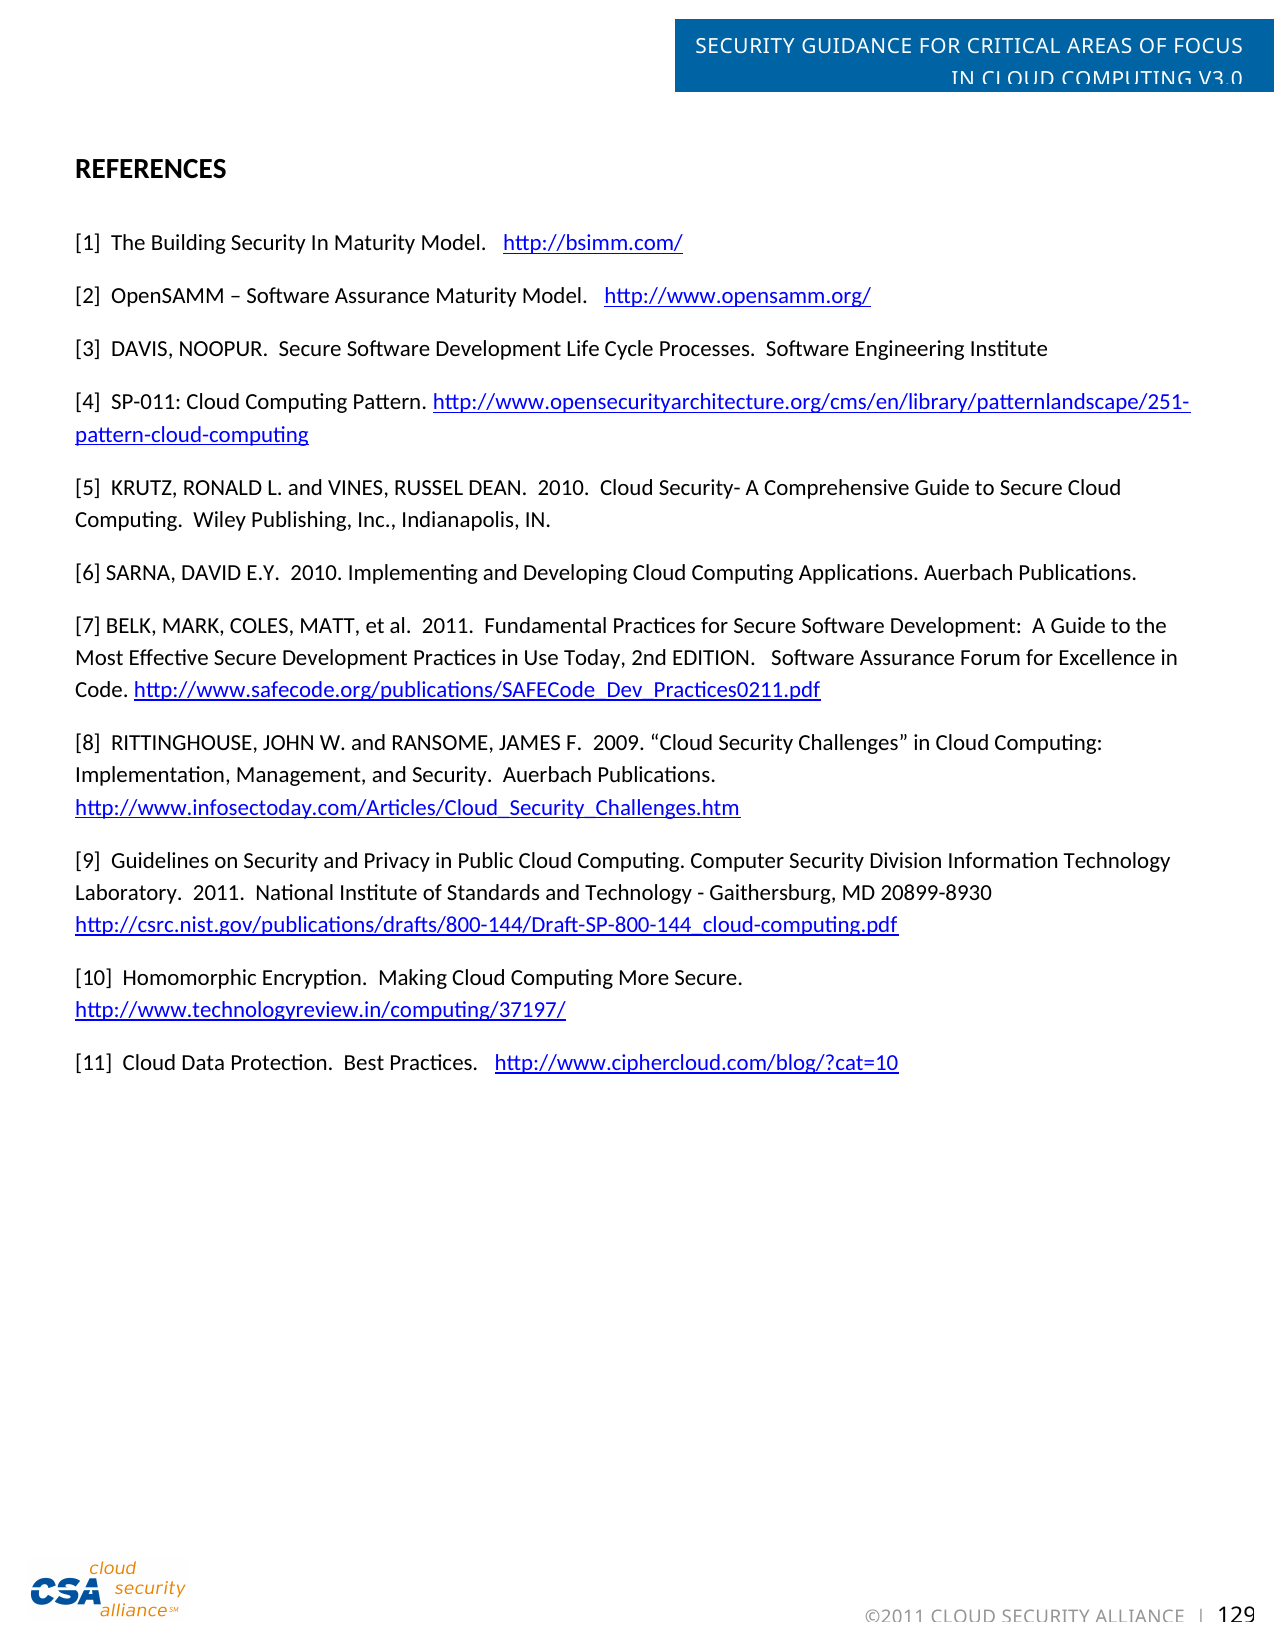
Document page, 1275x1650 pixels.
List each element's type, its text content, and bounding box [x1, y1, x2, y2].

picture [28, 1558, 188, 1620]
text [8] RITTINGHOUSE, JOHN W. and RANSOME, JAMES F. 2009. “Cloud Security Challenges” in Cloud Computing: Implementation, Management, and Security. Auerbach Publications. http://www.infosectoday.com/Articles/Cloud_Security_Challenges.htm [75, 728, 1200, 821]
text [2] OpenSAMM – Software Assurance Maturity Model. http://www.opensamm.org/ [75, 281, 1200, 309]
text [1] The Building Security In Maturity Model. http://bsimm.com/ [75, 228, 1200, 256]
text [9] Guidelines on Security and Privacy in Public Cloud Computing. Computer Security Division Information Technology Laboratory. 2011. National Institute of Standards and Technology - Gaithersburg, MD 20899-8930 http://csrc.nist.gov/publications/drafts/800-144/Draft-SP-800-144_cloud-computing.pdf [75, 846, 1200, 938]
text [10] Homomorphic Encryption. Making Cloud Computing More Secure. http://www.technologyreview.in/computing/37197/ [75, 963, 1200, 1023]
text [5] KRUTZ, RONALD L. and VINES, RUSSEL DEAN. 2010. Cloud Security- A Comprehensive Guide to Secure Cloud Computing. Wiley Publishing, Inc., Indianapolis, IN. [75, 473, 1200, 533]
text [4] SP-011: Cloud Computing Pattern. http://www.opensecurityarchitecture.org/cms/en/library/patternlandscape/251-pattern-cloud-computing [75, 387, 1200, 448]
text [6] SARNA, DAVID E.Y. 2010. Implementing and Developing Cloud Computing Applications. Auerbach Publications. [75, 558, 1200, 586]
text [7] BELK, MARK, COLES, MATT, et al. 2011. Fundamental Practices for Secure Software Development: A Guide to the Most Effective Secure Development Practices in Use Today, 2nd EDITION. Software Assurance Forum for Excellence in Code. http://www.safecode.org/publications/SAFECode_Dev_Practices0211.pdf [75, 611, 1200, 703]
text [3] DAVIS, NOOPUR. Secure Software Development Life Cycle Processes. Software Engineering Institute [75, 334, 1200, 362]
text [11] Cloud Data Protection. Best Practices. http://www.ciphercloud.com/blog/?cat=10 [75, 1048, 1200, 1076]
subtitle REFERENCES [75, 150, 1200, 186]
